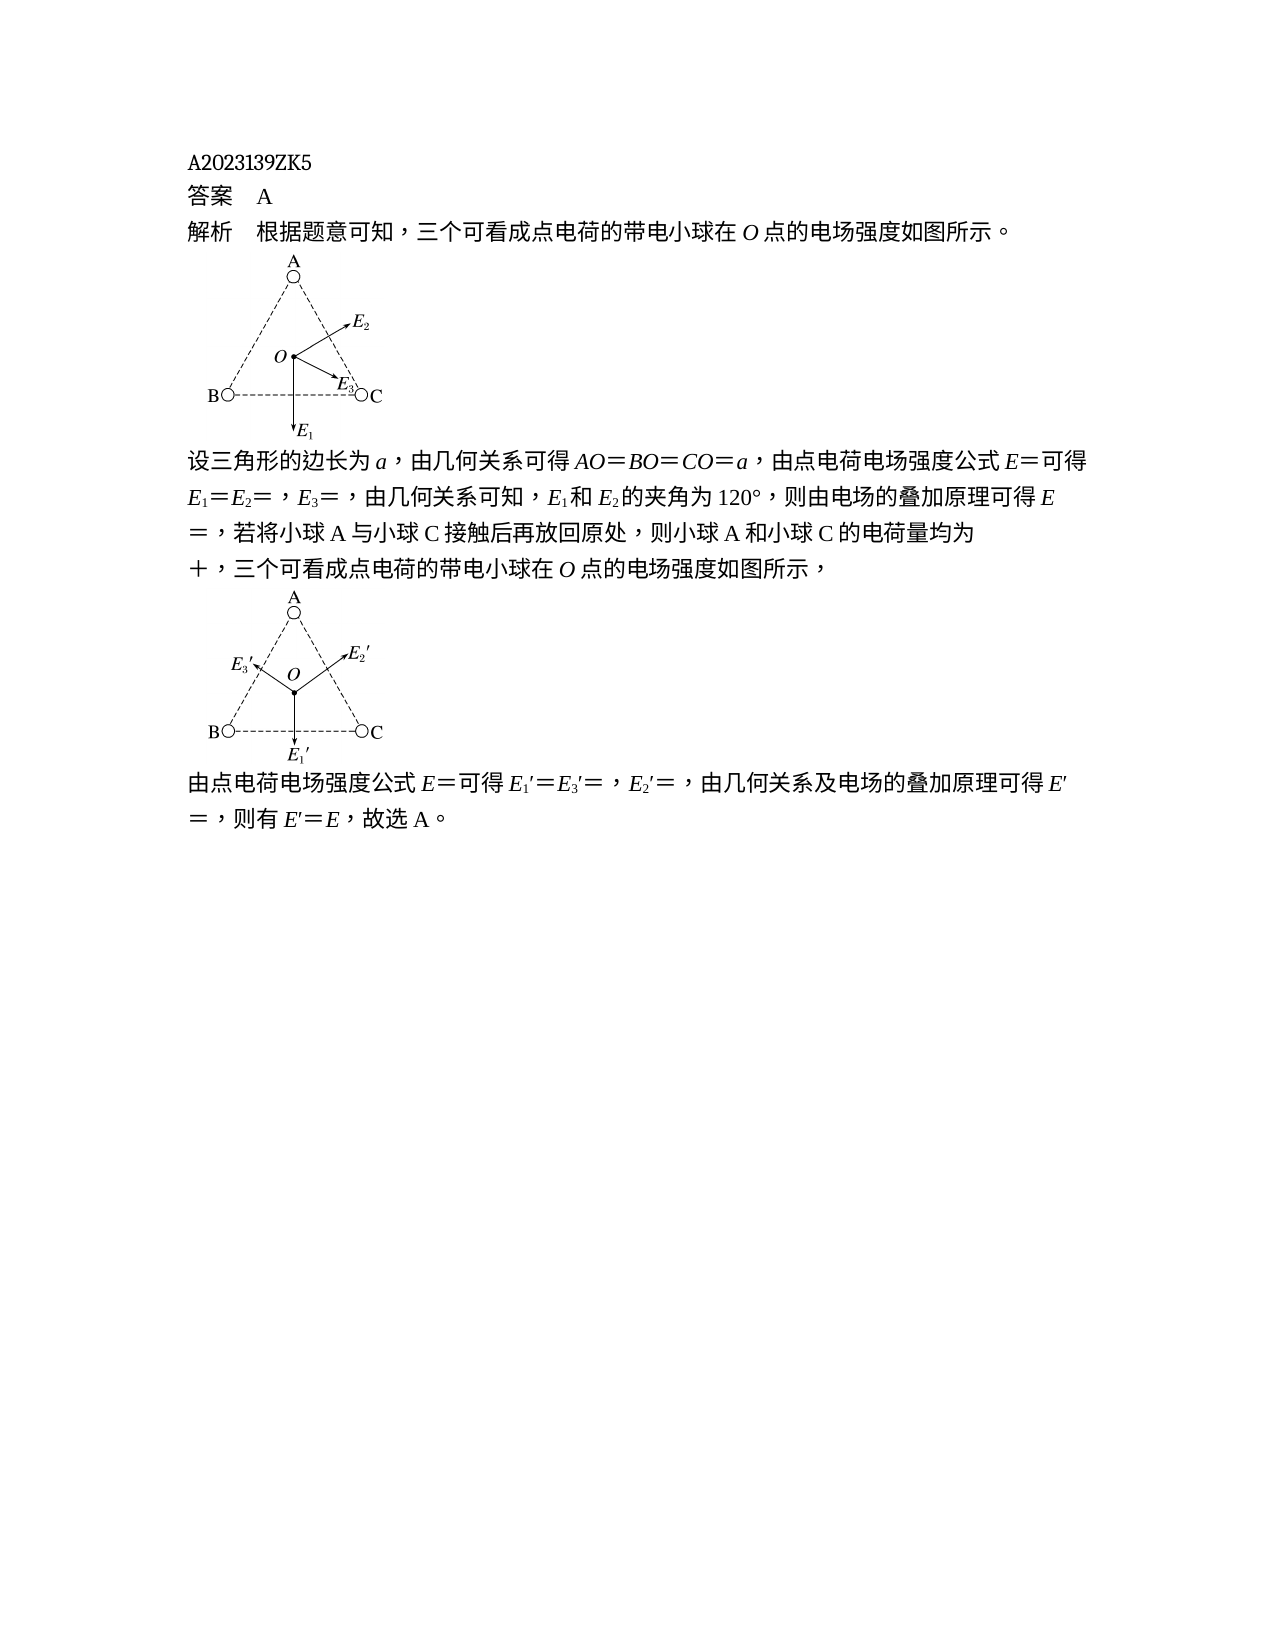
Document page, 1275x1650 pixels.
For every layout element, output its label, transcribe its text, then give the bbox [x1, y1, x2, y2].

picture [206, 252, 385, 441]
text 解析 根据题意可知，三个可看成点电荷的带电小球在O点的电场强度如图所示。 [187, 216, 1087, 247]
text 设三角形的边长为a，由几何关系可得AO＝BO＝CO＝a，由点电荷电场强度公式E＝可得E1＝E2＝，E3＝，由几何关系可知，E1和E2的夹角为120°，则由电场的叠加原理可得E＝，若将小球A与小球C接触后再放回原处，则小球A和小球C的电荷量均为 [187, 445, 1087, 548]
text 由点电荷电场强度公式E＝可得E1′＝E3′＝，E2′＝，由几何关系及电场的叠加原理可得E′＝，则有E′＝E，故选A。 [187, 767, 1087, 834]
picture [206, 588, 386, 764]
text 答案 A [187, 180, 1087, 211]
text A2023139ZK5 [187, 150, 1087, 176]
text ＋，三个可看成点电荷的带电小球在O点的电场强度如图所示， [187, 553, 1087, 584]
